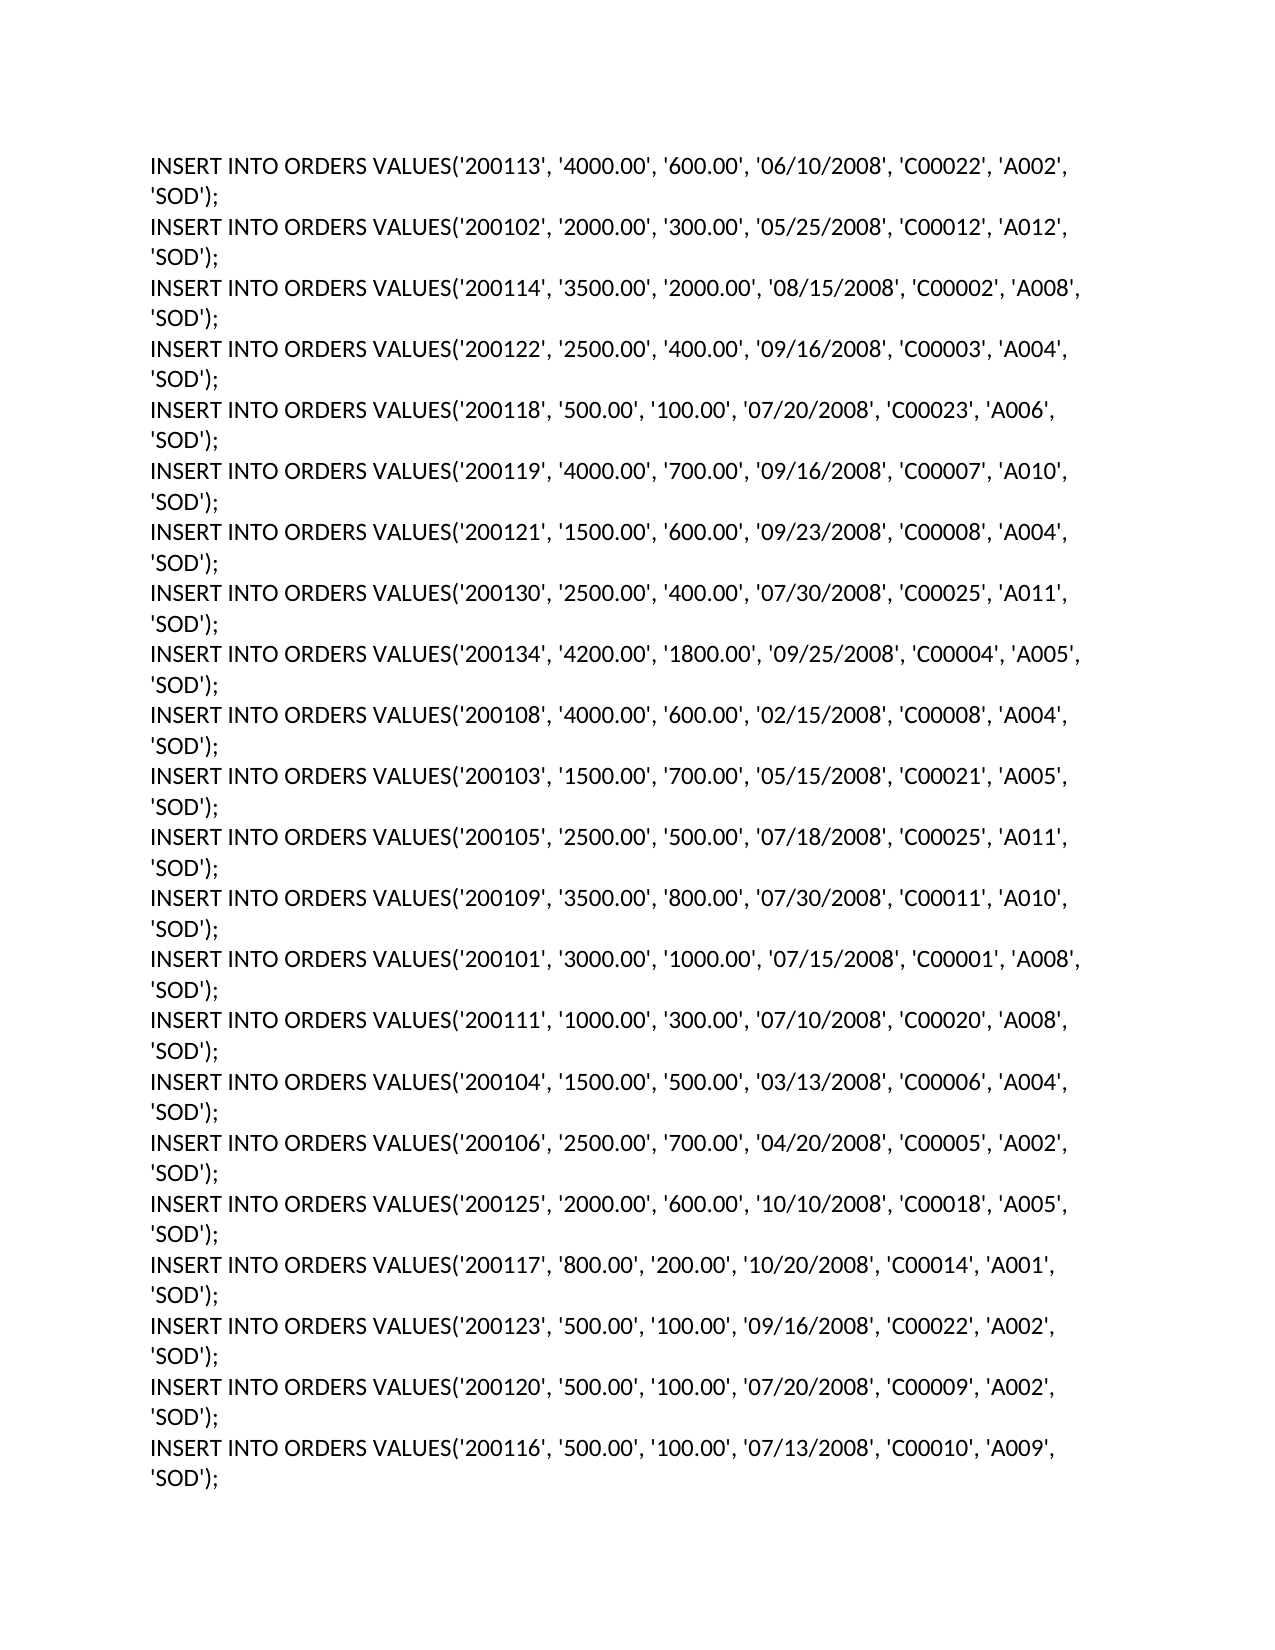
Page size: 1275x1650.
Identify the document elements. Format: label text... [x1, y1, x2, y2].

text INSERT INTO ORDERS VALUES('200111', '1000.00', '300.00', '07/10/2008', 'C00020', 'A008', 'SOD'); [150, 1004, 1125, 1066]
text INSERT INTO ORDERS VALUES('200122', '2500.00', '400.00', '09/16/2008', 'C00003', 'A004', 'SOD'); [150, 333, 1125, 394]
text INSERT INTO ORDERS VALUES('200105', '2500.00', '500.00', '07/18/2008', 'C00025', 'A011', 'SOD'); [150, 821, 1125, 882]
text INSERT INTO ORDERS VALUES('200114', '3500.00', '2000.00', '08/15/2008', 'C00002', 'A008', 'SOD'); [150, 272, 1125, 333]
text INSERT INTO ORDERS VALUES('200102', '2000.00', '300.00', '05/25/2008', 'C00012', 'A012', 'SOD'); [150, 211, 1125, 272]
text INSERT INTO ORDERS VALUES('200134', '4200.00', '1800.00', '09/25/2008', 'C00004', 'A005', 'SOD'); [150, 638, 1125, 699]
text INSERT INTO ORDERS VALUES('200116', '500.00', '100.00', '07/13/2008', 'C00010', 'A009', 'SOD'); [150, 1432, 1125, 1493]
text INSERT INTO ORDERS VALUES('200103', '1500.00', '700.00', '05/15/2008', 'C00021', 'A005', 'SOD'); [150, 760, 1125, 821]
text INSERT INTO ORDERS VALUES('200117', '800.00', '200.00', '10/20/2008', 'C00014', 'A001', 'SOD'); [150, 1249, 1125, 1310]
text INSERT INTO ORDERS VALUES('200130', '2500.00', '400.00', '07/30/2008', 'C00025', 'A011', 'SOD'); [150, 577, 1125, 638]
text INSERT INTO ORDERS VALUES('200106', '2500.00', '700.00', '04/20/2008', 'C00005', 'A002', 'SOD'); [150, 1127, 1125, 1188]
text INSERT INTO ORDERS VALUES('200101', '3000.00', '1000.00', '07/15/2008', 'C00001', 'A008', 'SOD'); [150, 943, 1125, 1004]
text INSERT INTO ORDERS VALUES('200108', '4000.00', '600.00', '02/15/2008', 'C00008', 'A004', 'SOD'); [150, 699, 1125, 760]
text INSERT INTO ORDERS VALUES('200109', '3500.00', '800.00', '07/30/2008', 'C00011', 'A010', 'SOD'); [150, 882, 1125, 943]
text INSERT INTO ORDERS VALUES('200118', '500.00', '100.00', '07/20/2008', 'C00023', 'A006', 'SOD'); [150, 394, 1125, 455]
text INSERT INTO ORDERS VALUES('200120', '500.00', '100.00', '07/20/2008', 'C00009', 'A002', 'SOD'); [150, 1371, 1125, 1432]
text INSERT INTO ORDERS VALUES('200113', '4000.00', '600.00', '06/10/2008', 'C00022', 'A002', 'SOD'); [150, 150, 1125, 211]
text INSERT INTO ORDERS VALUES('200104', '1500.00', '500.00', '03/13/2008', 'C00006', 'A004', 'SOD'); [150, 1066, 1125, 1127]
text INSERT INTO ORDERS VALUES('200121', '1500.00', '600.00', '09/23/2008', 'C00008', 'A004', 'SOD'); [150, 516, 1125, 577]
text INSERT INTO ORDERS VALUES('200125', '2000.00', '600.00', '10/10/2008', 'C00018', 'A005', 'SOD'); [150, 1188, 1125, 1249]
text INSERT INTO ORDERS VALUES('200119', '4000.00', '700.00', '09/16/2008', 'C00007', 'A010', 'SOD'); [150, 455, 1125, 516]
text INSERT INTO ORDERS VALUES('200123', '500.00', '100.00', '09/16/2008', 'C00022', 'A002', 'SOD'); [150, 1310, 1125, 1371]
